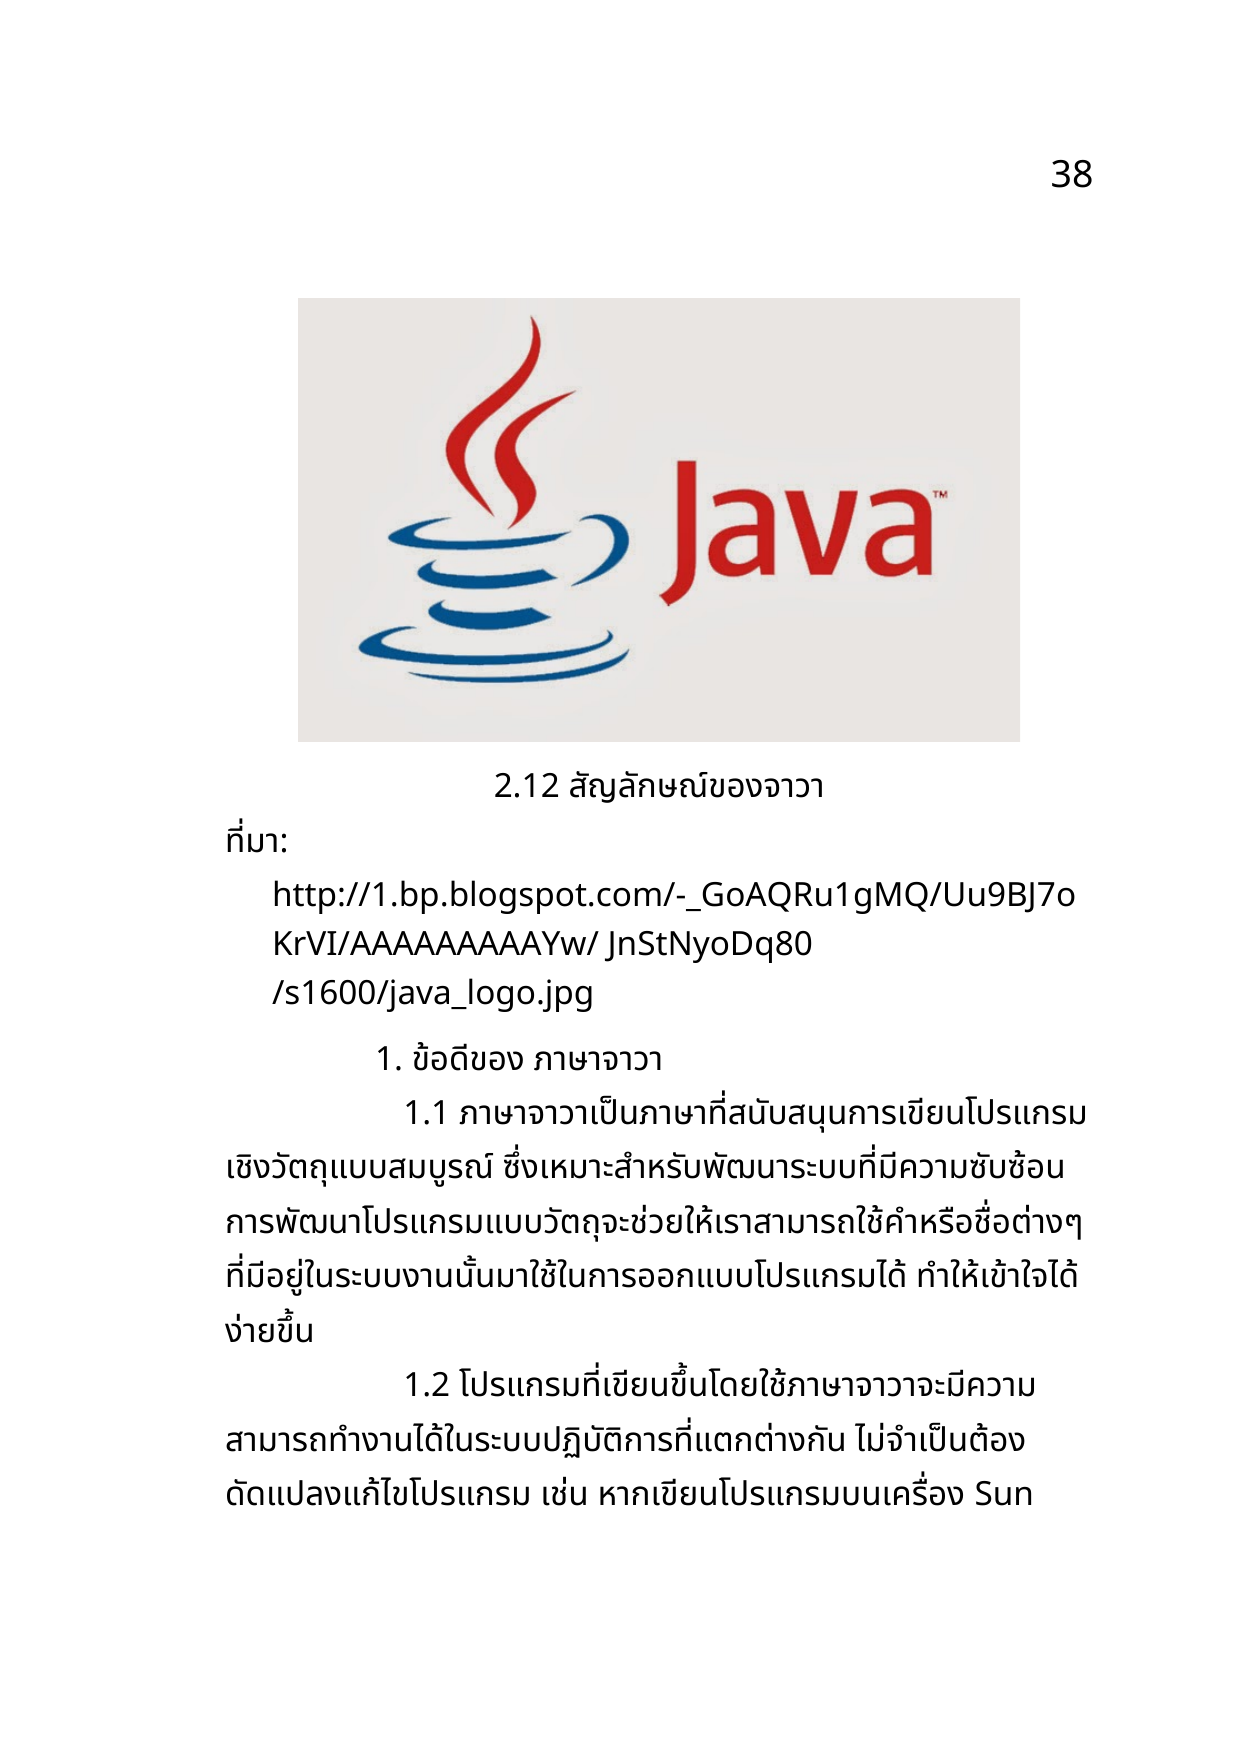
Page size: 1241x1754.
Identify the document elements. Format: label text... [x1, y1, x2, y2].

text 2.12 สัญลักษณ์ของจาวา [225, 762, 1093, 813]
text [225, 1361, 1093, 1521]
text 1. ข้อดีของ ภาษาจาวา [300, 1034, 1093, 1085]
text 1.1 ภาษาจาวาเป็นภาษาที่สนับสนุนการเขียนโปรแกรมเชิงวัตถุแบบสมบูรณ์ ซึ่งเหมาะสำหรับพัฒนาระบบที่มีความซับซ้อน การพัฒนาโปรแกรมแบบวัตถุจะช่วยให้เราสามารถใช้คำหรือชื่อต่างๆ ที่มีอยู่ในระบบงานนั้นมาใช้ในการออกแบบโปรแกรมได้ ทำให้เข้าใจได้ง่ายขึ้น [225, 1089, 1093, 1357]
picture [298, 298, 1021, 742]
text ที่มา: http://1.bp.blogspot.com/-_GoAQRu1gMQ/Uu9BJ7oKrVI/AAAAAAAAAYw/ JnStNyoDq80 /s1600/java_logo.jpg [225, 817, 1093, 1014]
